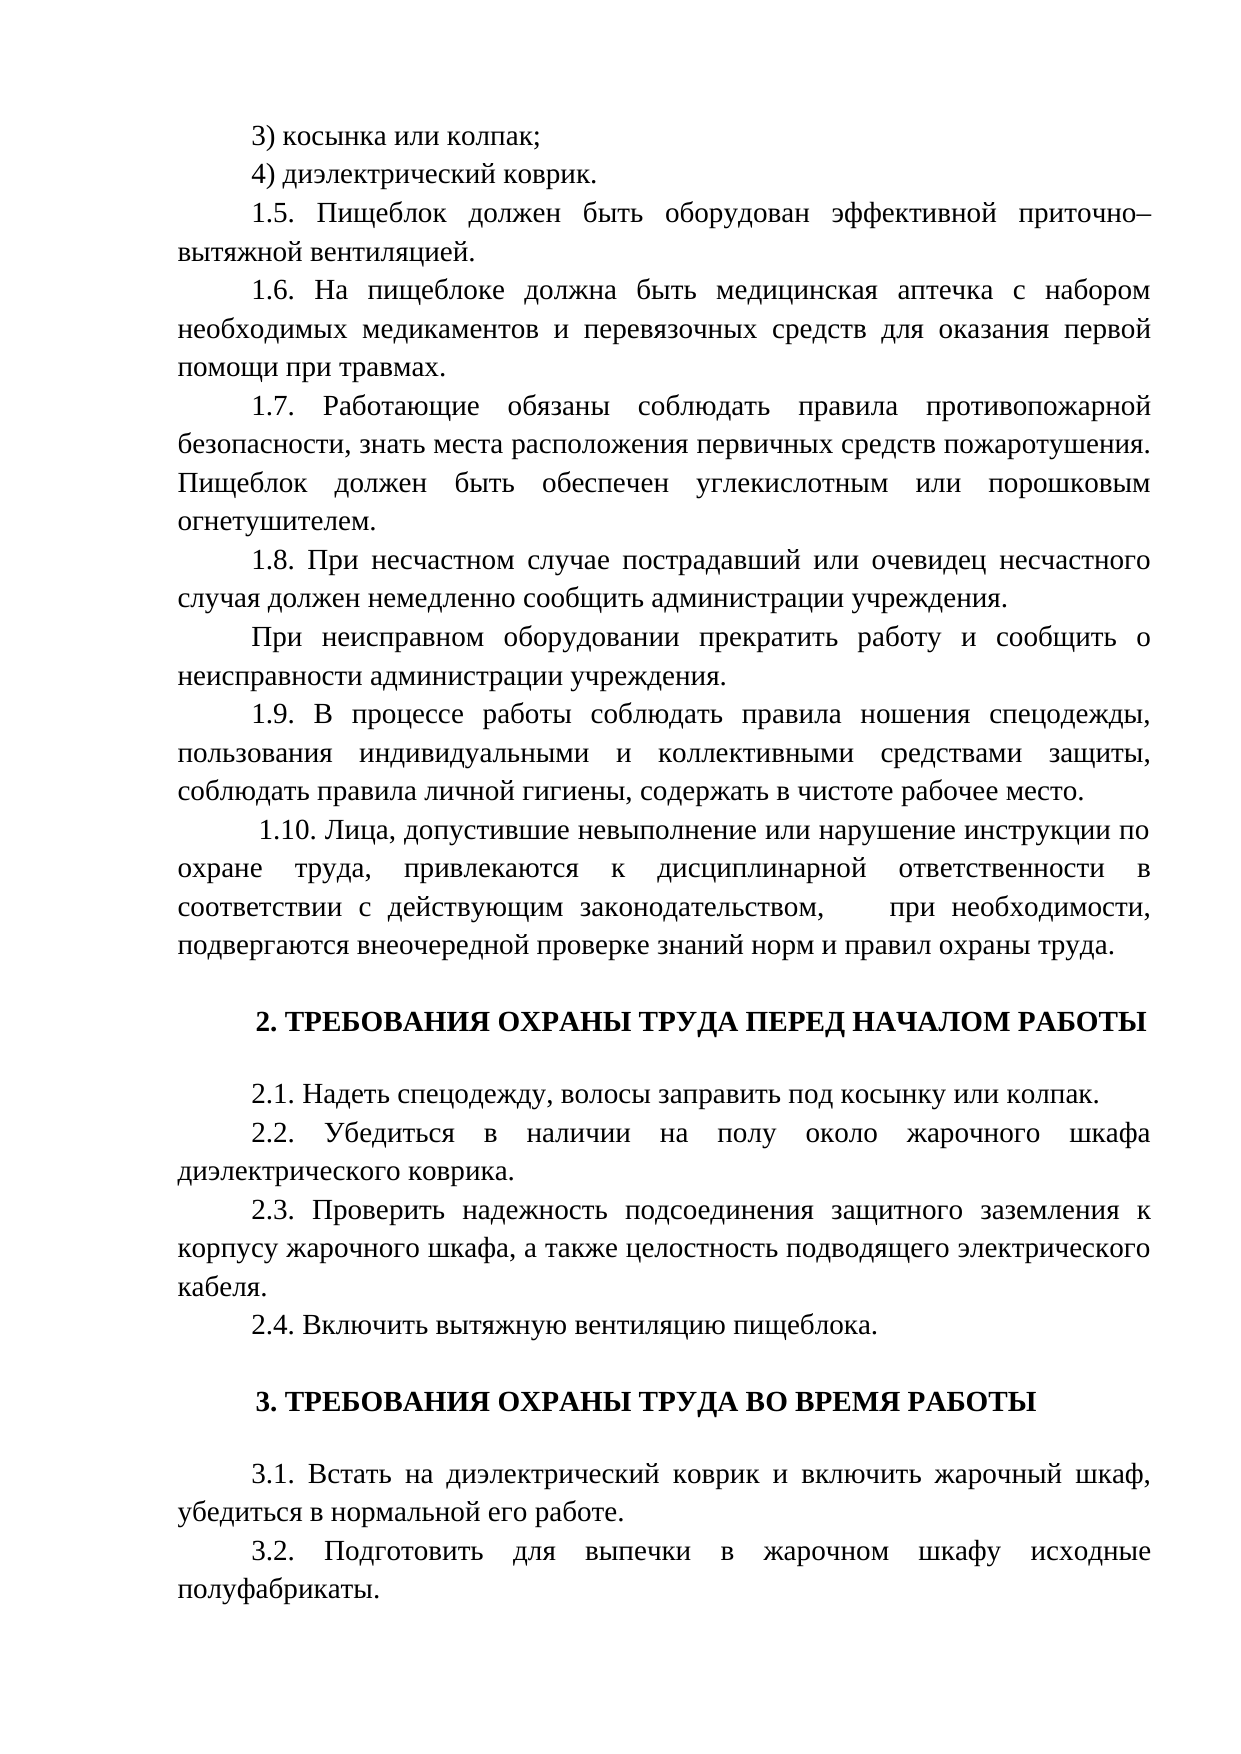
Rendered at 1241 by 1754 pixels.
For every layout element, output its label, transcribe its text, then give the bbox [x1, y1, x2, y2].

text 4) диэлектрический коврик. [177, 157, 1152, 190]
text 2. ТРЕБОВАНИЯ ОХРАНЫ ТРУДА ПЕРЕД НАЧАЛОМ РАБОТЫ [255, 1004, 1152, 1038]
text 1.8. При несчастном случае пострадавший или очевидец несчастного случая должен немедленно сообщить администрации учреждения. [177, 542, 1152, 614]
text При неисправном оборудовании прекратить работу и сообщить о неисправности администрации учреждения. [177, 619, 1152, 691]
text 3.1. Встать на диэлектрический коврик и включить жарочный шкаф, убедиться в нормальной его работе. [177, 1456, 1152, 1528]
text 3.2. Подготовить для выпечки в жарочном шкафу исходные полуфабрикаты. [177, 1533, 1152, 1605]
text 2.3. Проверить надежность подсоединения защитного заземления к корпусу жарочного шкафа, а также целостность подводящего электрического кабеля. [177, 1192, 1152, 1302]
text 1.9. В процессе работы соблюдать правила ношения спецодежды, пользования индивидуальными и коллективными средствами защиты, соблюдать правила личной гигиены, содержать в чистоте рабочее место. [177, 696, 1152, 807]
text 1.5. Пищеблок должен быть оборудован эффективной приточно–вытяжной вентиляцией. [177, 195, 1152, 267]
text 2.1. Надеть спецодежду, волосы заправить под косынку или колпак. [177, 1076, 1152, 1110]
text 3. ТРЕБОВАНИЯ ОХРАНЫ ТРУДА ВО ВРЕМЯ РАБОТЫ [255, 1384, 1152, 1418]
text 1.6. На пищеблоке должна быть медицинская аптечка с набором необходимых медикаментов и перевязочных средств для оказания первой помощи при травмах. [177, 272, 1152, 383]
text 1.10. Лица, допустившие невыполнение или нарушение инструкции по охране труда, привлекаются к дисциплинарной ответственности в соответствии с действующим законодательством, при необходимости, подвергаются внеочередной проверке знаний норм и правил охраны труда. [177, 812, 1152, 961]
text 3) косынка или колпак; [177, 118, 1152, 152]
text 1.7. Работающие обязаны соблюдать правила противопожарной безопасности, знать места расположения первичных средств пожаротушения. Пищеблок должен быть обеспечен углекислотным или порошковым огнетушителем. [177, 388, 1152, 537]
text 2.4. Включить вытяжную вентиляцию пищеблока. [177, 1307, 1152, 1341]
text 2.2. Убедиться в наличии на полу около жарочного шкафа диэлектрического коврика. [177, 1115, 1152, 1187]
